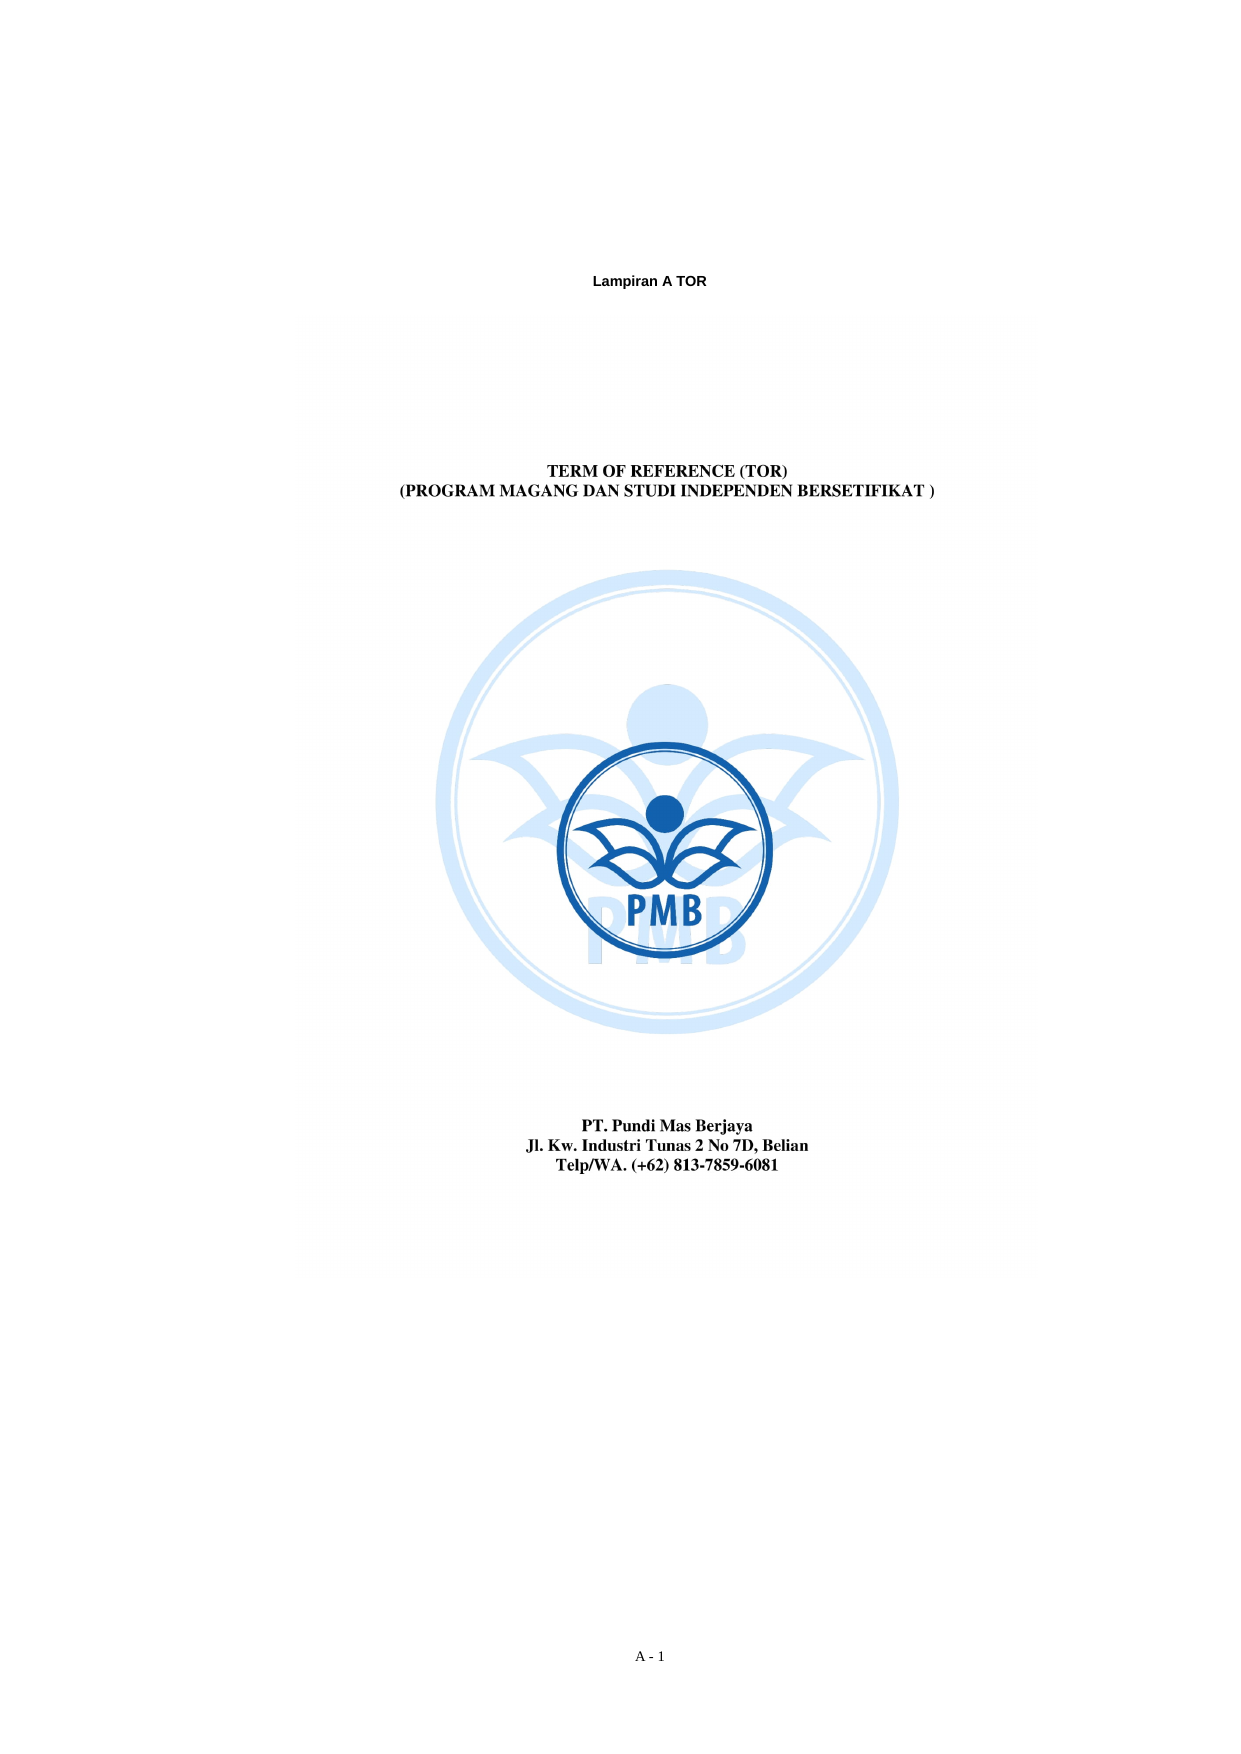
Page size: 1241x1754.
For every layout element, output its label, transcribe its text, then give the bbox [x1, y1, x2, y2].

picture [295, 315, 1039, 1278]
list TOR [236, 261, 1063, 290]
